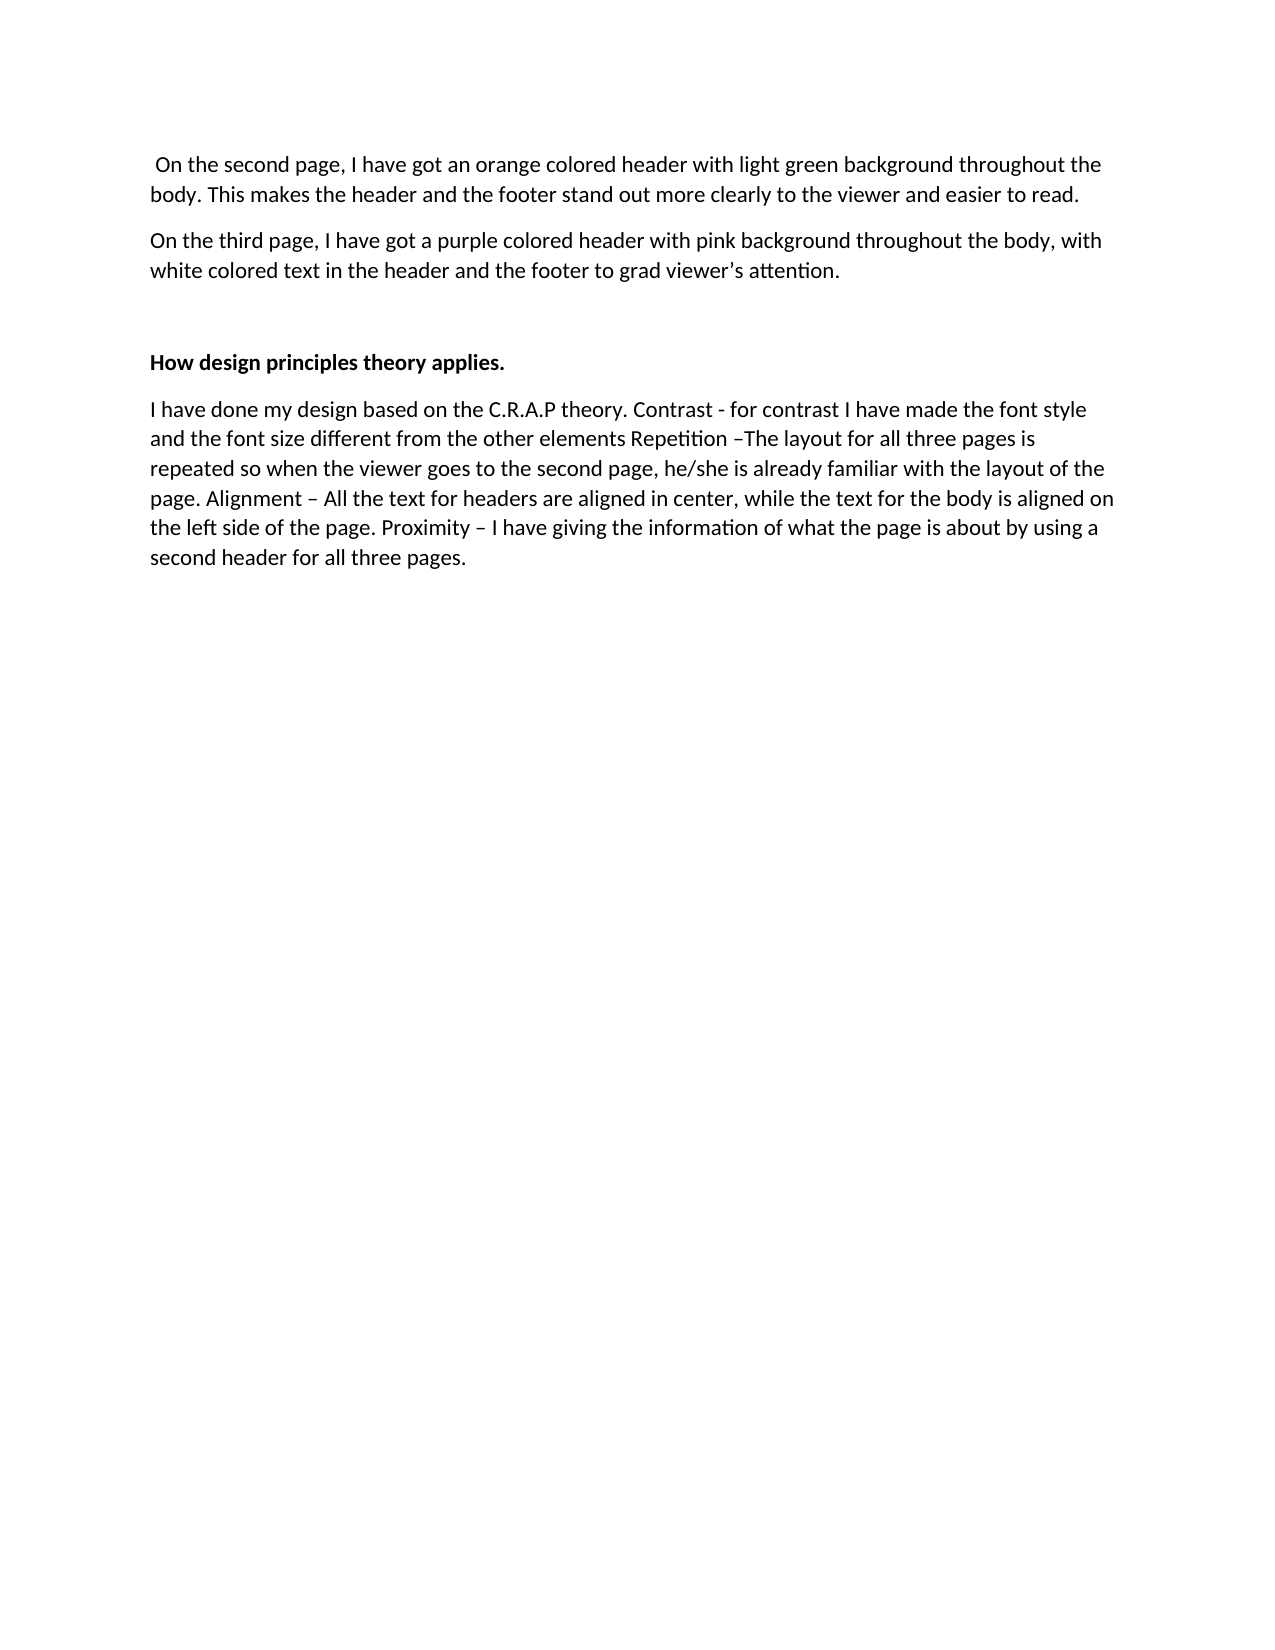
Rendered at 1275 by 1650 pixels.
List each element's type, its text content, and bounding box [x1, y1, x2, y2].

text On the third page, I have got a purple colored header with pink background throughout the body, with white colored text in the header and the footer to grad viewer’s attention. [150, 226, 1125, 284]
text How design principles theory applies. [150, 348, 1125, 376]
text I have done my design based on the C.R.A.P theory. Contrast - for contrast I have made the font style and the font size different from the other elements Repetition –The layout for all three pages is repeated so when the viewer goes to the second page, he/she is already familiar with the layout of the page. Alignment – All the text for headers are aligned in center, while the text for the body is aligned on the left side of the page. Proximity – I have giving the information of what the page is about by using a second header for all three pages. [150, 395, 1125, 571]
text On the second page, I have got an orange colored header with light green background throughout the body. This makes the header and the footer stand out more clearly to the viewer and easier to read. [150, 150, 1125, 208]
